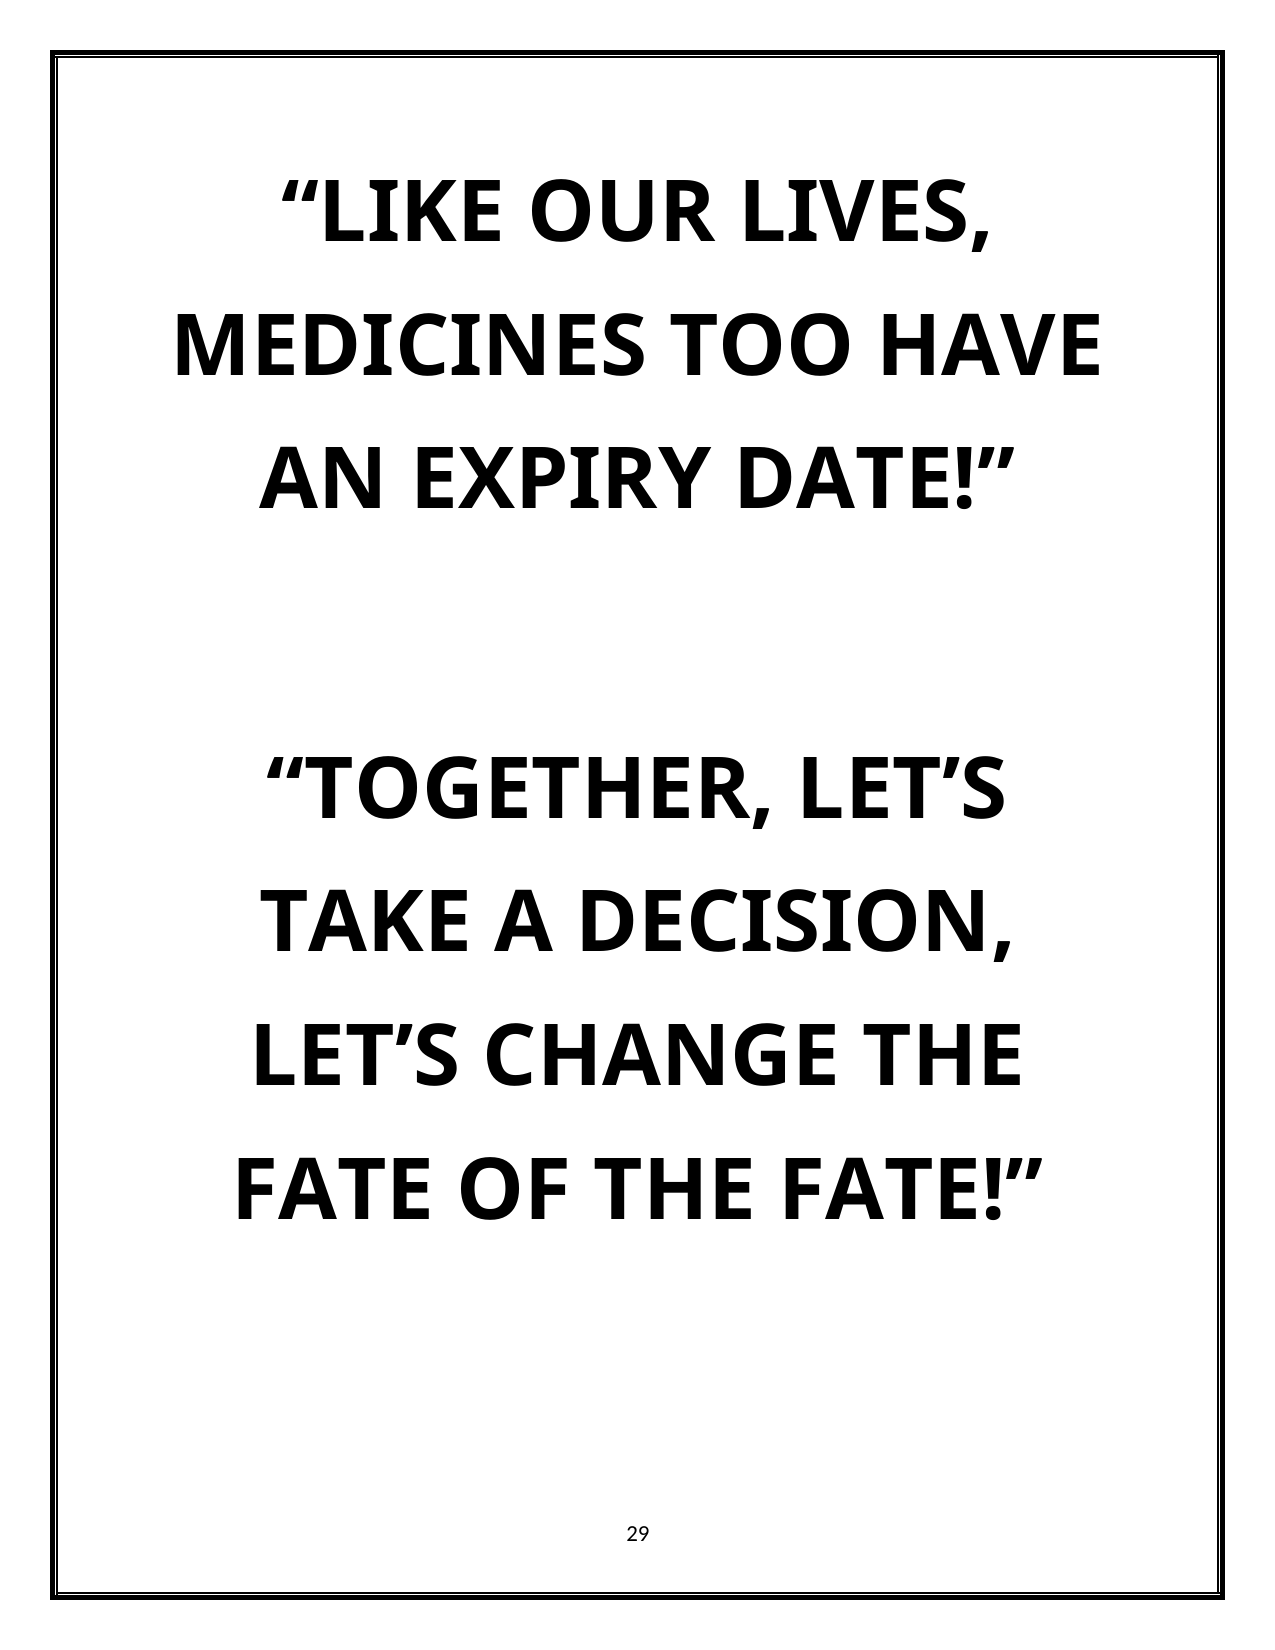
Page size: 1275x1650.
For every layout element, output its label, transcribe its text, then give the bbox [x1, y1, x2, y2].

text “LIKE OUR LIVES, MEDICINES TOO HAVE AN EXPIRY DATE!” [150, 150, 1125, 534]
text “TOGETHER, LET’S TAKE A DECISION, LET’S CHANGE THE FATE OF THE FATE!” [150, 727, 1125, 1244]
